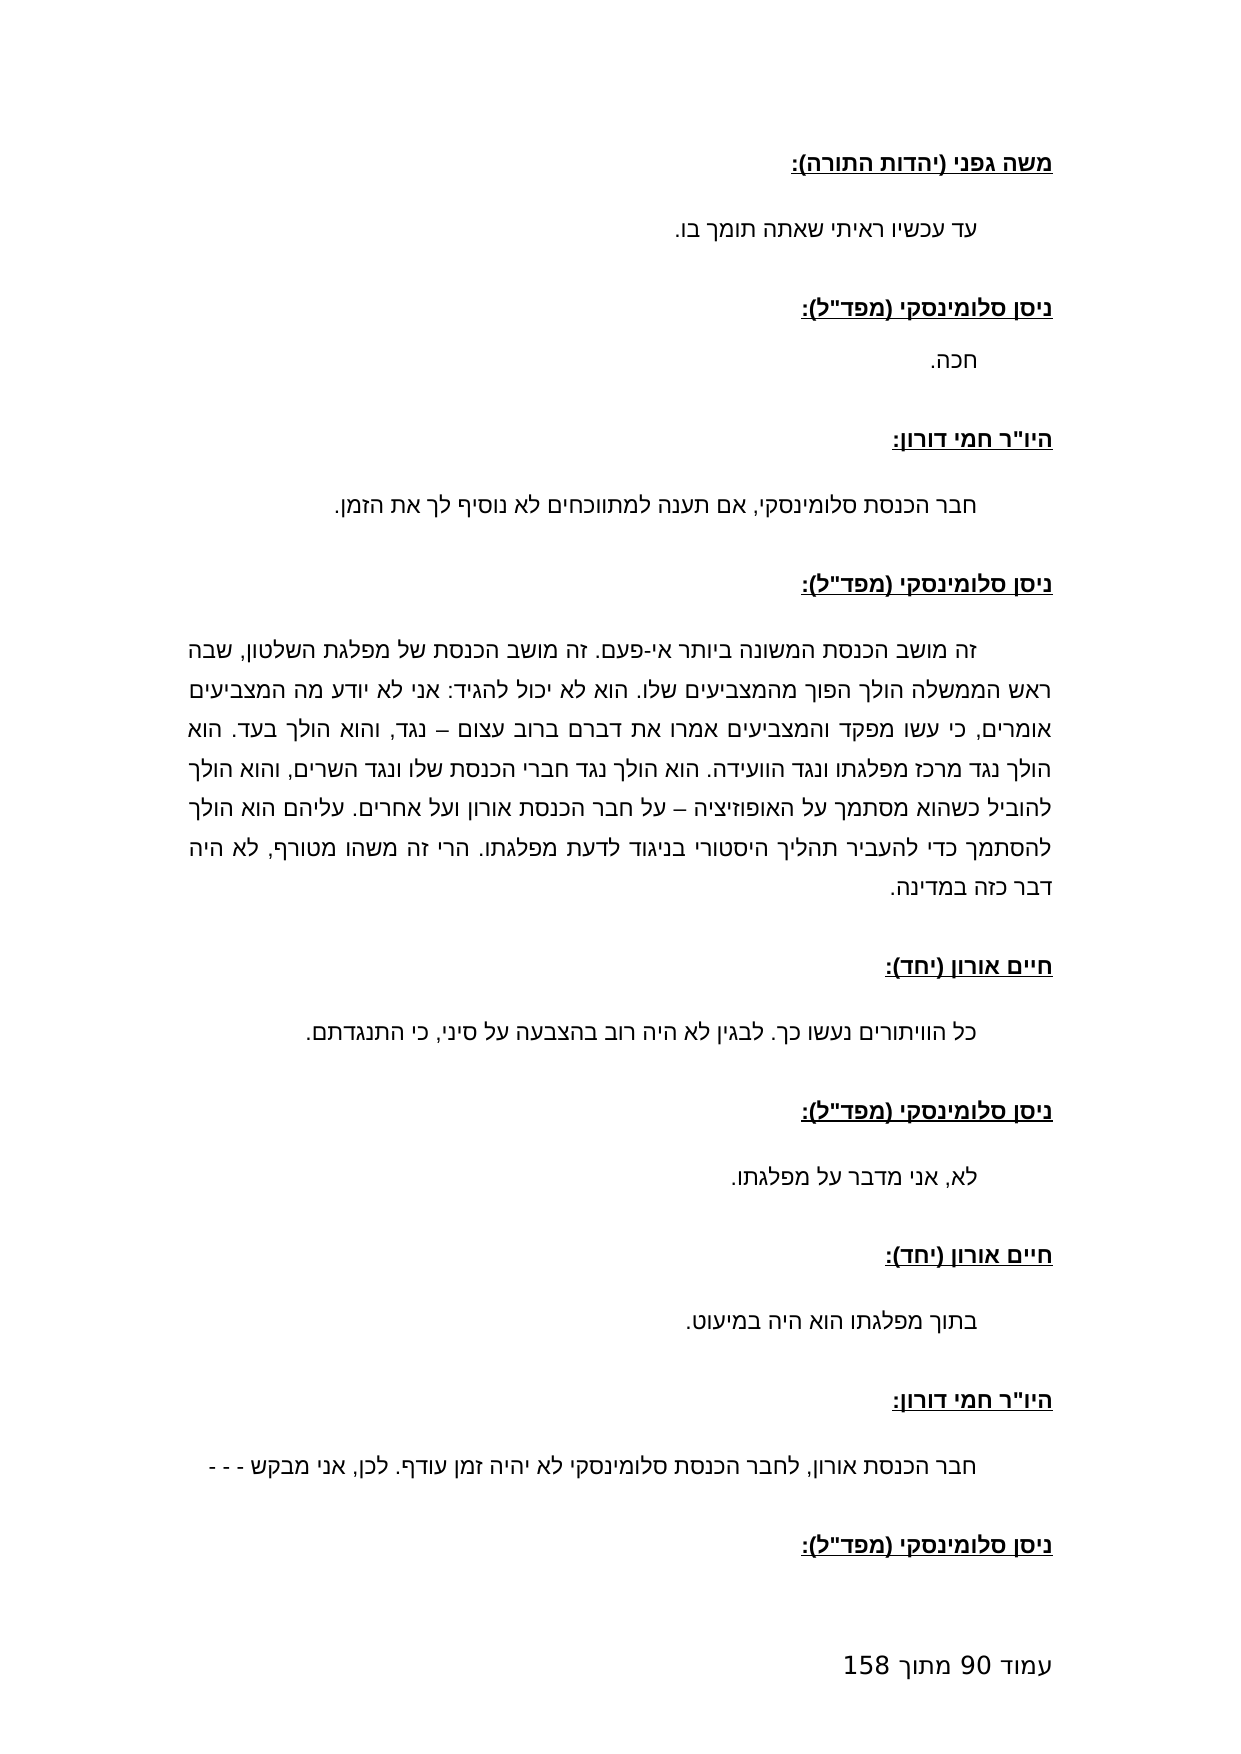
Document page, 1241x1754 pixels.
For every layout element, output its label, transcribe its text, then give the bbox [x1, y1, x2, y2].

text היו"ר חמי דורון: [187, 426, 1053, 453]
text לא, אני מדבר על מפלגתו. [187, 1163, 1053, 1190]
text חכה. [187, 347, 1053, 374]
text כל הוויתורים נעשו כך. לבגין לא היה רוב בהצבעה על סיני, כי התנגדתם. [187, 1019, 1053, 1045]
text חיים אורון (יחד): [187, 953, 1053, 979]
text חבר הכנסת אורון, לחבר הכנסת סלומינסקי לא יהיה זמן עודף. לכן, אני מבקש - - - [187, 1453, 1053, 1479]
text בתוך מפלגתו הוא היה במיעוט. [187, 1308, 1053, 1335]
text ניסן סלומינסקי (מפד"ל): [187, 1532, 1053, 1558]
text חבר הכנסת סלומינסקי, אם תענה למתווכחים לא נוסיף לך את הזמן. [187, 492, 1053, 519]
text ניסן סלומינסקי (מפד"ל): [187, 571, 1053, 598]
text היו"ר חמי דורון: [187, 1387, 1053, 1414]
text ניסן סלומינסקי (מפד"ל): [187, 1098, 1053, 1124]
text זה מושב הכנסת המשונה ביותר אי-פעם. זה מושב הכנסת של מפלגת השלטון, שבה ראש הממשלה הולך הפוך מהמצביעים שלו. הוא לא יכול להגיד: אני לא יודע מה המצביעים אומרים, כי עשו מפקד והמצביעים אמרו את דברם ברוב עצום – נגד, והוא הולך בעד. הוא הולך נגד מרכז מפלגתו ונגד הוועידה. הוא הולך נגד חברי הכנסת שלו ונגד השרים, והוא הולך להוביל כשהוא מסתמך על האופוזיציה – על חבר הכנסת אורון ועל אחרים. עליהם הוא הולך להסתמך כדי להעביר תהליך היסטורי בניגוד לדעת מפלגתו. הרי זה משהו מטורף, לא היה דבר כזה במדינה. [187, 637, 1053, 900]
text משה גפני (יהדות התורה): [187, 150, 1053, 176]
text ניסן סלומינסקי (מפד"ל): [187, 295, 1053, 321]
text חיים אורון (יחד): [187, 1242, 1053, 1269]
text עד עכשיו ראיתי שאתה תומך בו. [187, 216, 1053, 242]
